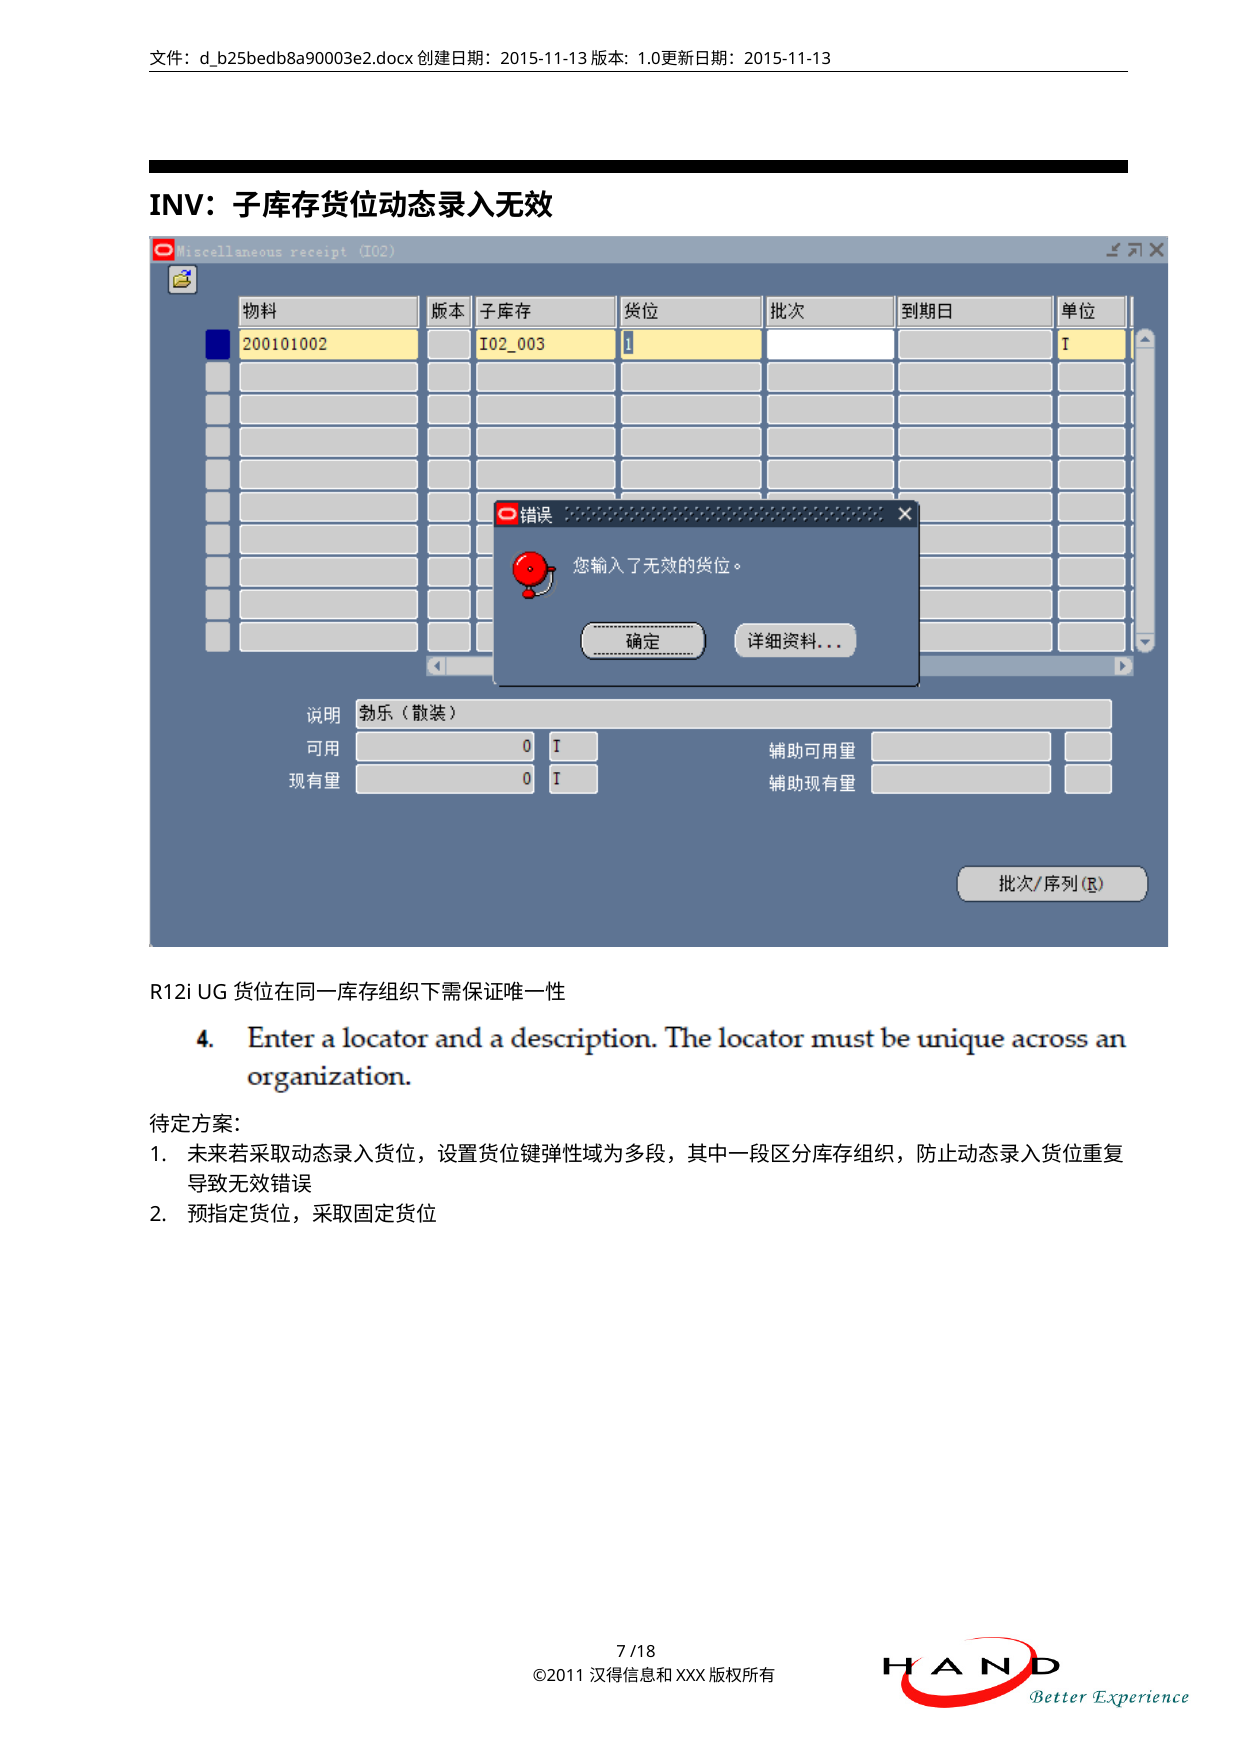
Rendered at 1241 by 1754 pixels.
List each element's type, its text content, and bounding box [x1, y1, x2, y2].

picture [880, 1633, 1195, 1711]
list 未来若采取动态录入货位，设置货位键弹性域为多段，其中一段区分库存组织，防止动态录入货位重复导致无效错误 [149, 1137, 1128, 1198]
picture [149, 1005, 1225, 1107]
text 待定方案： [149, 1107, 1128, 1137]
picture [149, 236, 1169, 947]
list 预指定货位，采取固定货位 [149, 1198, 1128, 1228]
subtitle INV：子库存货位动态录入无效 [149, 173, 1128, 223]
text R12i UG 货位在同一库存组织下需保证唯一性 [149, 975, 1128, 1005]
